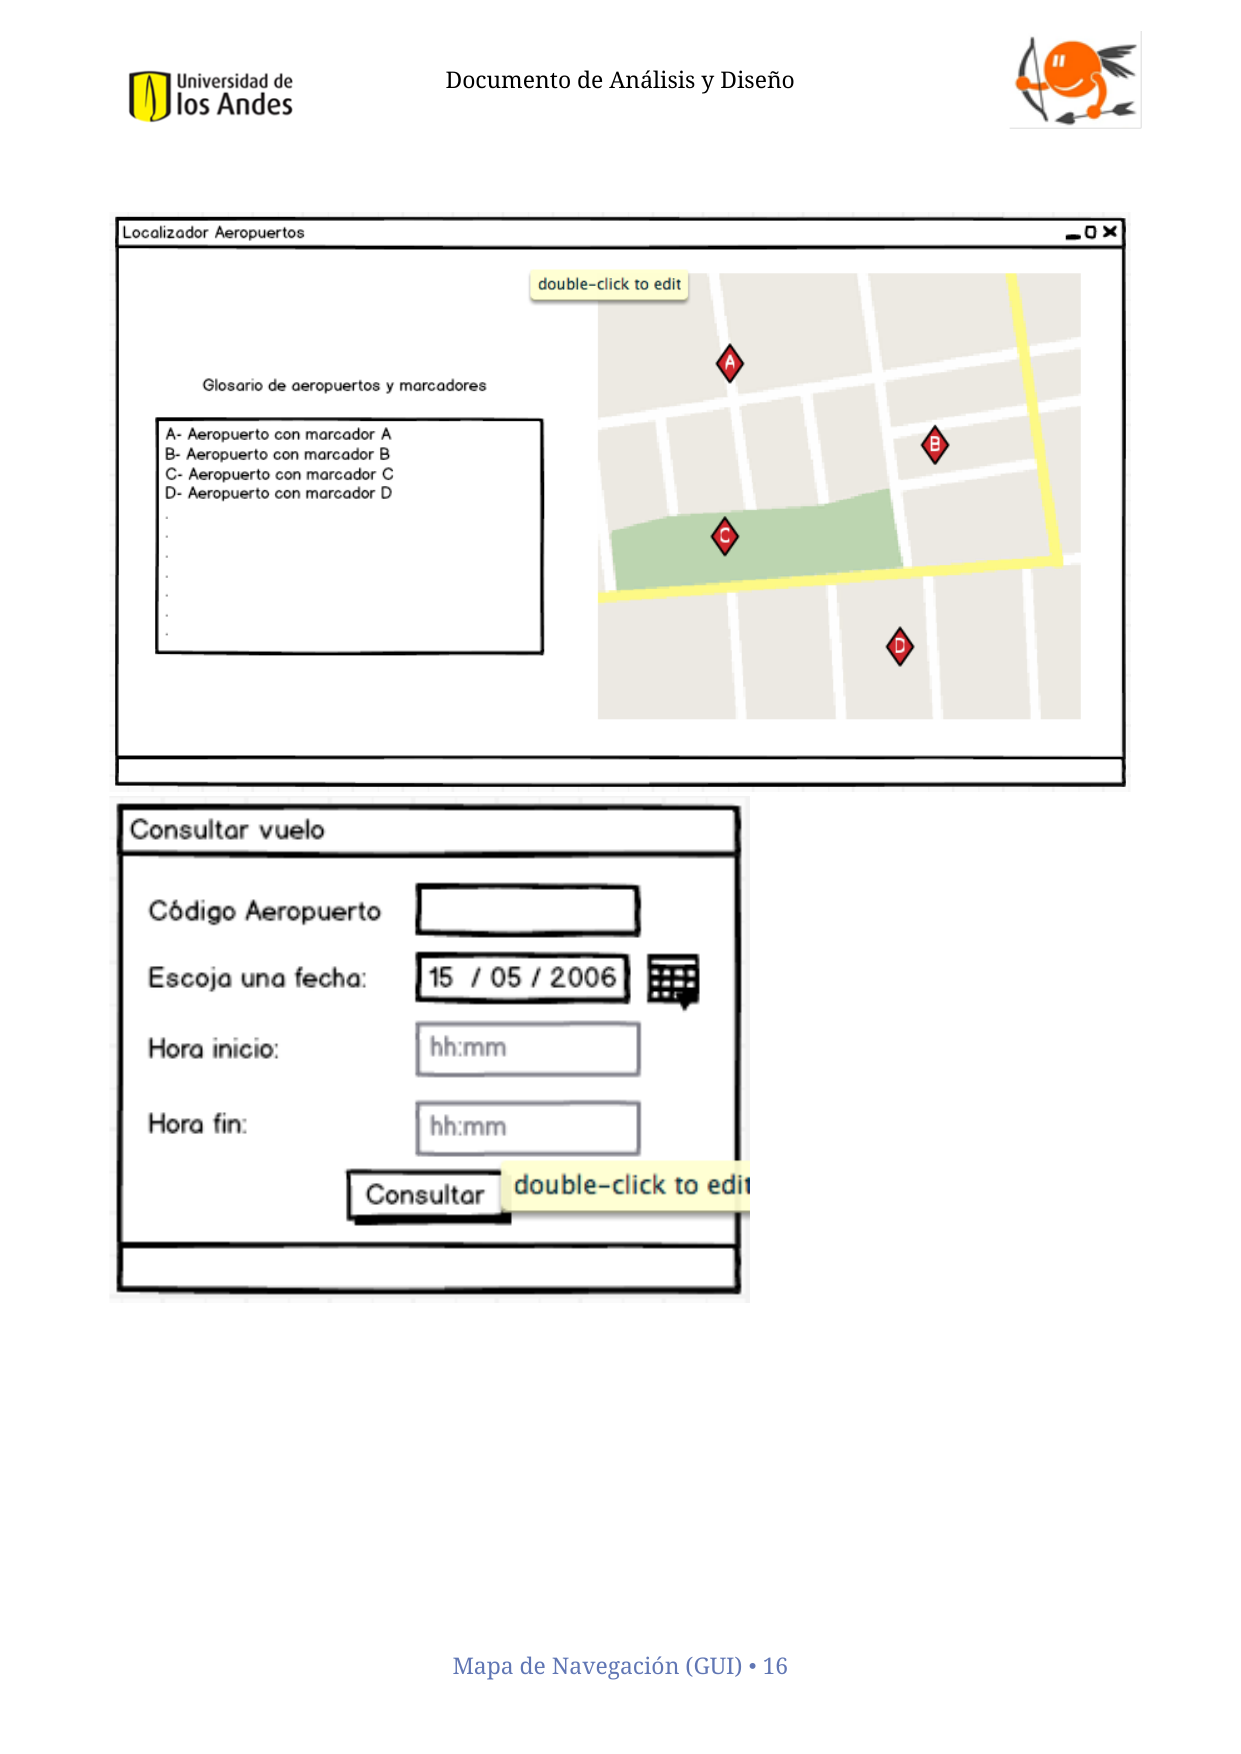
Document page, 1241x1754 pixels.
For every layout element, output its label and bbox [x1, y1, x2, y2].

picture [109, 212, 1131, 792]
picture [109, 796, 750, 1303]
picture [117, 62, 303, 131]
picture [1009, 31, 1143, 130]
